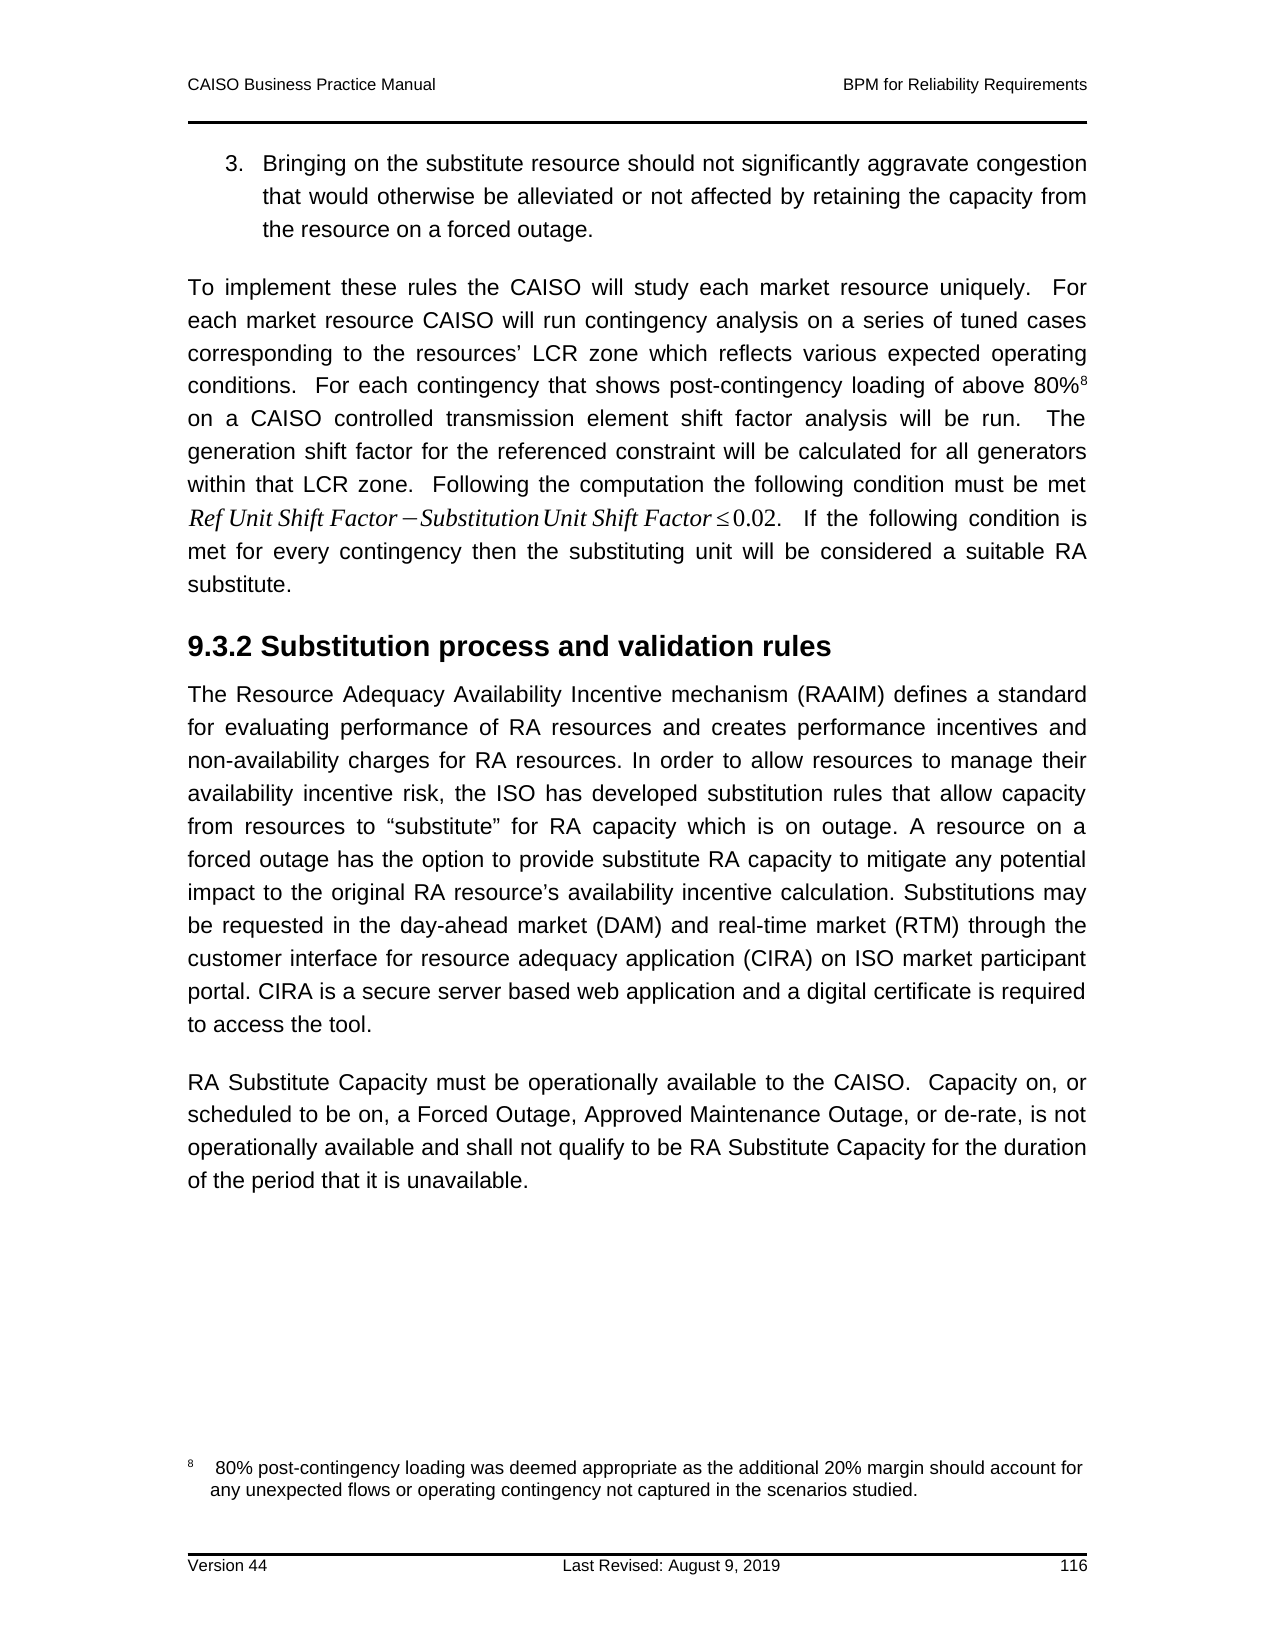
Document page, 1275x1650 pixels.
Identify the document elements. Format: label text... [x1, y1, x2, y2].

subtitle 9.3.2 Substitution process and validation rules [187, 629, 1087, 663]
list Bringing on the substitute resource should not significantly aggravate congestion that would otherwise be alleviated or not affected by retaining the capacity from the resource on a forced outage. [225, 150, 1087, 242]
text To implement these rules the CAISO will study each market resource uniquely. For each market resource CAISO will run contingency analysis on a series of tuned cases corresponding to the resources’ LCR zone which reflects various expected operating conditions. For each contingency that shows post-contingency loading of above 80% on a CAISO controlled transmission element shift factor analysis will be run. The generation shift factor for the referenced constraint will be calculated for all generators within that LCR zone. Following the computation the following condition must be met. If the following condition is met for every contingency then the substituting unit will be considered a suitable RA substitute. [187, 274, 1087, 598]
text RA Substitute Capacity must be operationally available to the CAISO. Capacity on, or scheduled to be on, a Forced Outage, Approved Maintenance Outage, or de-rate, is not operationally available and shall not qualify to be RA Substitute Capacity for the duration of the period that it is unavailable. [187, 1068, 1087, 1194]
text The Resource Adequacy Availability Incentive mechanism (RAAIM) defines a standard for evaluating performance of RA resources and creates performance incentives and non-availability charges for RA resources. In order to allow resources to manage their availability incentive risk, the ISO has developed substitution rules that allow capacity from resources to “substitute” for RA capacity which is on outage. A resource on a forced outage has the option to provide substitute RA capacity to mitigate any potential impact to the original RA resource’s availability incentive calculation. Substitutions may be requested in the day-ahead market (DAM) and real-time market (RTM) through the customer interface for resource adequacy application (CIRA) on ISO market participant portal. CIRA is a secure server based web application and a digital certificate is required to access the tool. [187, 681, 1087, 1037]
